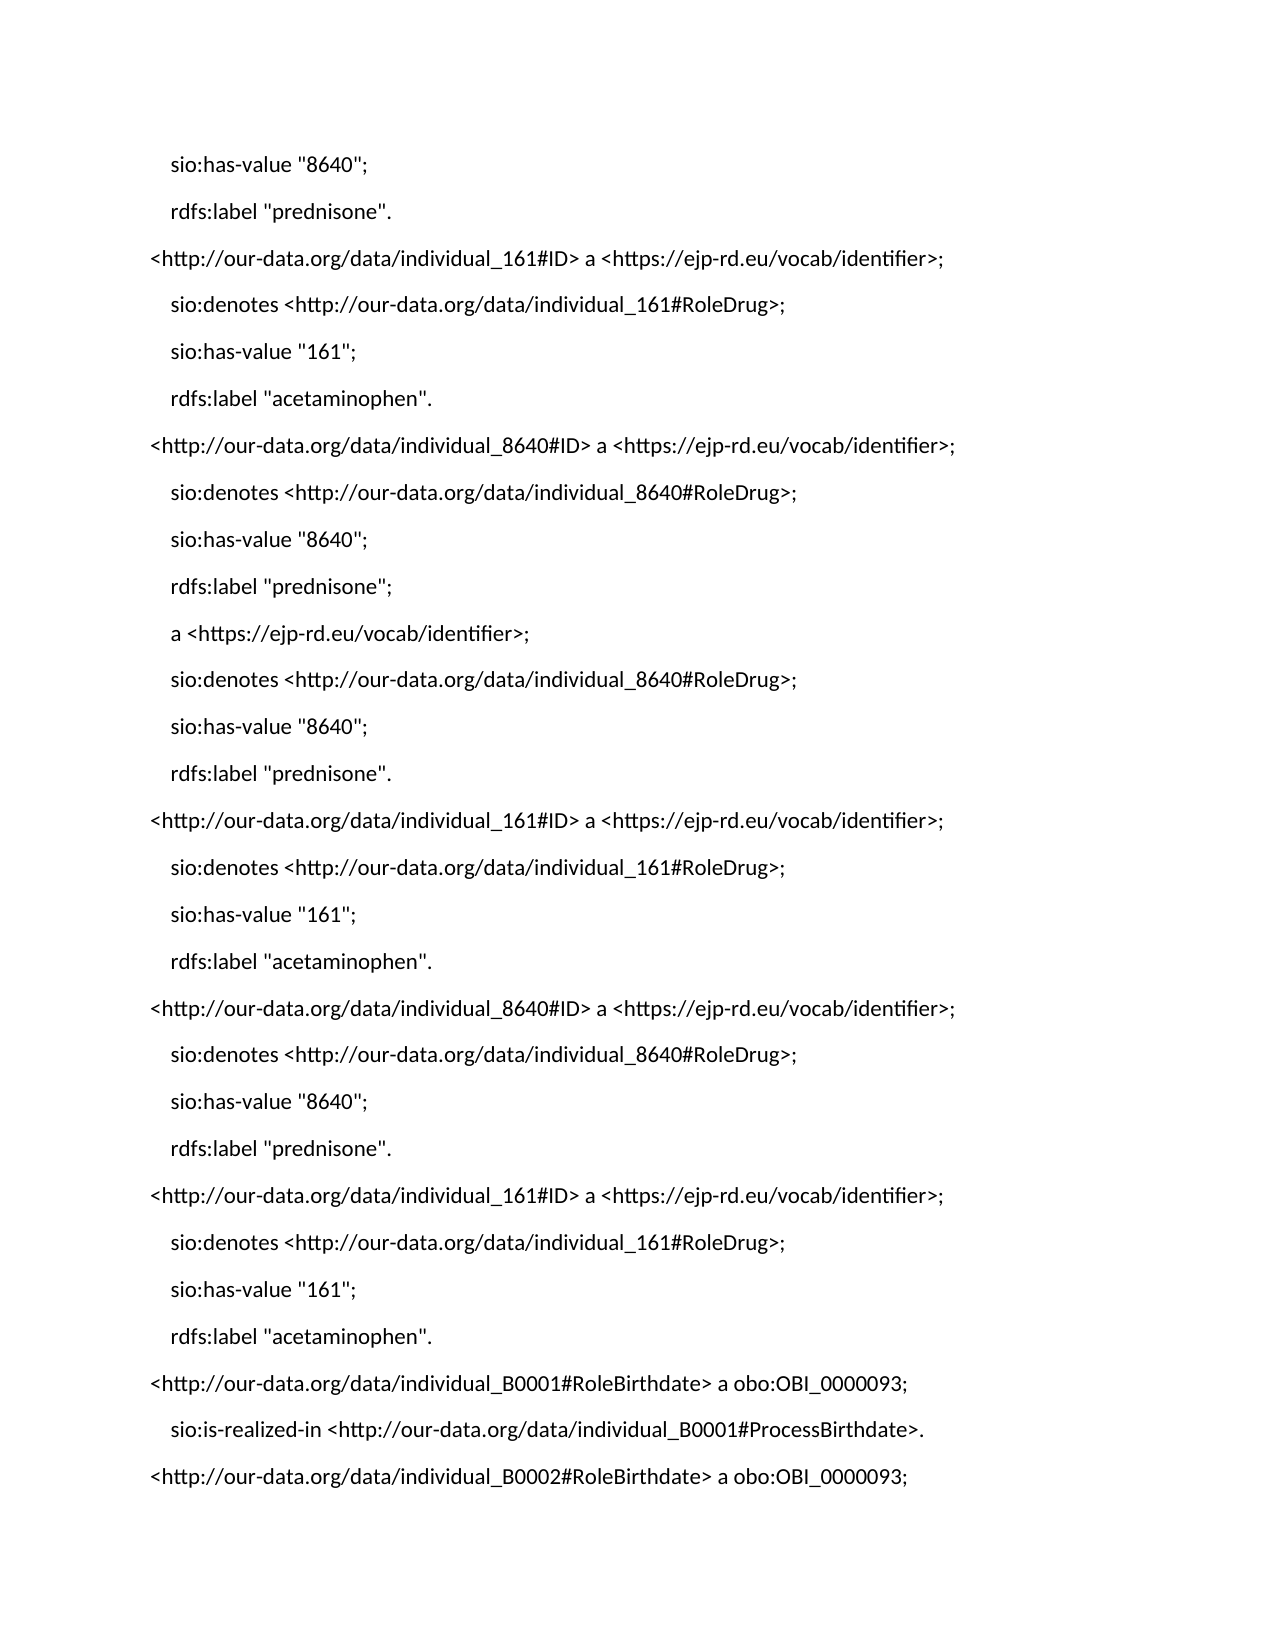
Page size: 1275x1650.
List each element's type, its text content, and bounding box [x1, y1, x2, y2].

text sio:has-value "8640"; [150, 150, 1125, 178]
text <http://our-data.org/data/individual_8640#ID> a <https://ejp-rd.eu/vocab/identifier>; [150, 431, 1125, 459]
text <http://our-data.org/data/individual_B0002#RoleBirthdate> a obo:OBI_0000093; [150, 1462, 1125, 1491]
text <http://our-data.org/data/individual_161#ID> a <https://ejp-rd.eu/vocab/identifier>; [150, 806, 1125, 834]
text sio:denotes <http://our-data.org/data/individual_8640#RoleDrug>; [150, 1041, 1125, 1069]
text sio:denotes <http://our-data.org/data/individual_161#RoleDrug>; [150, 853, 1125, 881]
text <http://our-data.org/data/individual_161#ID> a <https://ejp-rd.eu/vocab/identifier>; [150, 244, 1125, 272]
text <http://our-data.org/data/individual_161#ID> a <https://ejp-rd.eu/vocab/identifier>; [150, 1181, 1125, 1209]
text a <https://ejp-rd.eu/vocab/identifier>; [150, 619, 1125, 647]
text rdfs:label "prednisone"; [150, 572, 1125, 600]
text sio:denotes <http://our-data.org/data/individual_161#RoleDrug>; [150, 1228, 1125, 1256]
text rdfs:label "acetaminophen". [150, 1322, 1125, 1350]
text sio:has-value "8640"; [150, 1087, 1125, 1116]
text rdfs:label "acetaminophen". [150, 384, 1125, 412]
text rdfs:label "prednisone". [150, 197, 1125, 225]
text sio:denotes <http://our-data.org/data/individual_8640#RoleDrug>; [150, 666, 1125, 694]
text sio:has-value "161"; [150, 900, 1125, 928]
text sio:has-value "161"; [150, 337, 1125, 366]
text sio:denotes <http://our-data.org/data/individual_161#RoleDrug>; [150, 291, 1125, 319]
text sio:denotes <http://our-data.org/data/individual_8640#RoleDrug>; [150, 478, 1125, 506]
text sio:is-realized-in <http://our-data.org/data/individual_B0001#ProcessBirthdate>. [150, 1416, 1125, 1444]
text rdfs:label "prednisone". [150, 759, 1125, 787]
text <http://our-data.org/data/individual_8640#ID> a <https://ejp-rd.eu/vocab/identifier>; [150, 994, 1125, 1022]
text sio:has-value "161"; [150, 1275, 1125, 1303]
text rdfs:label "prednisone". [150, 1134, 1125, 1162]
text sio:has-value "8640"; [150, 525, 1125, 553]
text rdfs:label "acetaminophen". [150, 947, 1125, 975]
text <http://our-data.org/data/individual_B0001#RoleBirthdate> a obo:OBI_0000093; [150, 1369, 1125, 1397]
text sio:has-value "8640"; [150, 712, 1125, 741]
